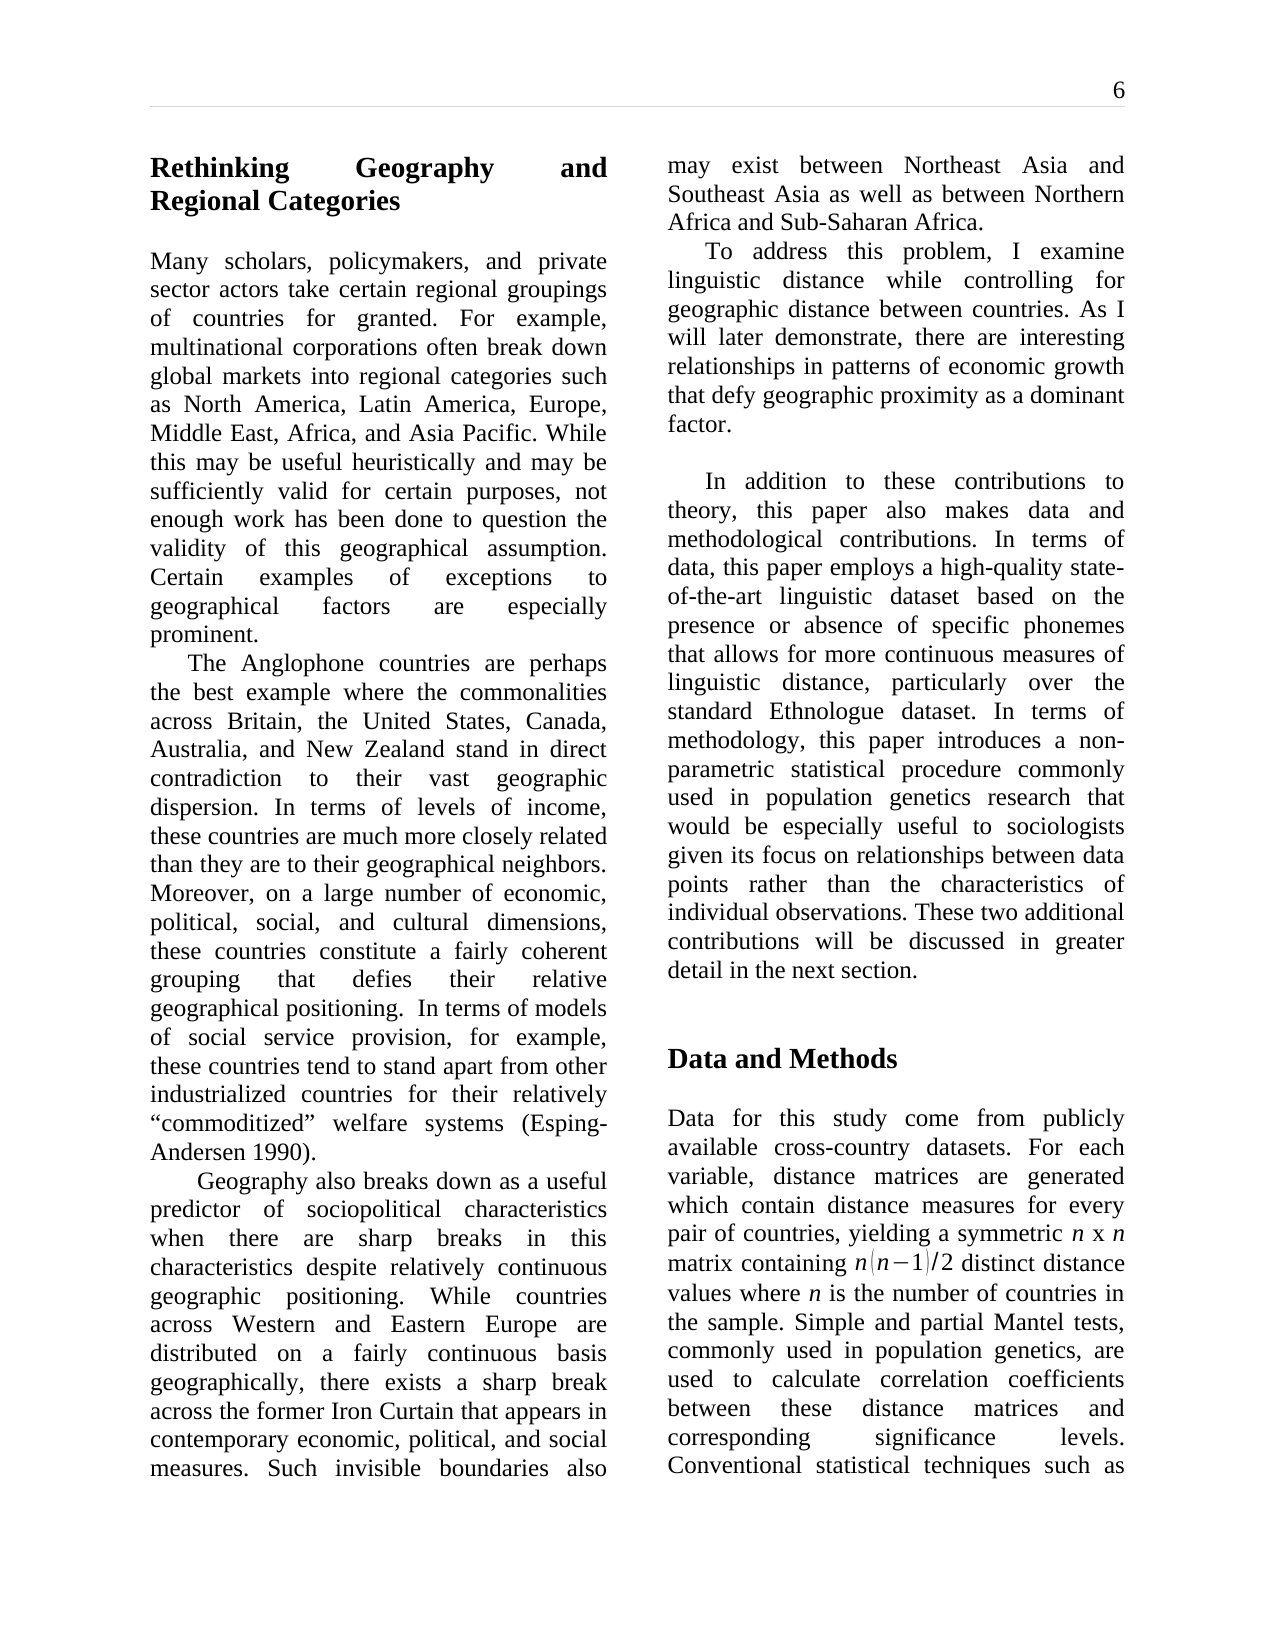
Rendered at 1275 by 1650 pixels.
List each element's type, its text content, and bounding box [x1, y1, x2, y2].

text Rethinking Geography and Regional Categories [150, 150, 607, 217]
text Data and Methods [667, 1041, 1125, 1075]
text Geography also breaks down as a useful predictor of sociopolitical characteristics when there are sharp breaks in this characteristics despite relatively continuous geographic positioning. While countries across Western and Eastern Europe are distributed on a fairly continuous basis geographically, there exists a sharp break across the former Iron Curtain that appears in contemporary economic, political, and social measures. Such invisible boundaries also may exist between Northeast Asia and Southeast Asia as well as between Northern Africa and Sub-Saharan Africa. [150, 1166, 607, 1482]
text The Anglophone countries are perhaps the best example where the commonalities across Britain, the United States, Canada, Australia, and New Zealand stand in direct contradiction to their vast geographic dispersion. In terms of levels of income, these countries are much more closely related than they are to their geographical neighbors. Moreover, on a large number of economic, political, social, and cultural dimensions, these countries constitute a fairly coherent grouping that defies their relative geographical positioning. In terms of models of social service provision, for example, these countries tend to stand apart from other industrialized countries for their relatively “commoditized” welfare systems (Esping-Andersen 1990). [150, 648, 607, 1166]
text Geography also breaks down as a useful predictor of sociopolitical characteristics when there are sharp breaks in this characteristics despite relatively continuous geographic positioning. While countries across Western and Eastern Europe are distributed on a fairly continuous basis geographically, there exists a sharp break across the former Iron Curtain that appears in contemporary economic, political, and social measures. Such invisible boundaries also may exist between Northeast Asia and Southeast Asia as well as between Northern Africa and Sub-Saharan Africa. [667, 150, 1125, 236]
text In addition to these contributions to theory, this paper also makes data and methodological contributions. In terms of data, this paper employs a high-quality state-of-the-art linguistic dataset based on the presence or absence of specific phonemes that allows for more continuous measures of linguistic distance, particularly over the standard Ethnologue dataset. In terms of methodology, this paper introduces a non-parametric statistical procedure commonly used in population genetics research that would be especially useful to sociologists given its focus on relationships between data points rather than the characteristics of individual observations. These two additional contributions will be discussed in greater detail in the next section. [667, 466, 1125, 984]
text Many scholars, policymakers, and private sector actors take certain regional groupings of countries for granted. For example, multinational corporations often break down global markets into regional categories such as North America, Latin America, Europe, Middle East, Africa, and Asia Pacific. While this may be useful heuristically and may be sufficiently valid for certain purposes, not enough work has been done to question the validity of this geographical assumption. Certain examples of exceptions to geographical factors are especially prominent. [150, 246, 607, 648]
text To address this problem, I examine linguistic distance while controlling for geographic distance between countries. As I will later demonstrate, there are interesting relationships in patterns of economic growth that defy geographic proximity as a dominant factor. [667, 236, 1125, 437]
